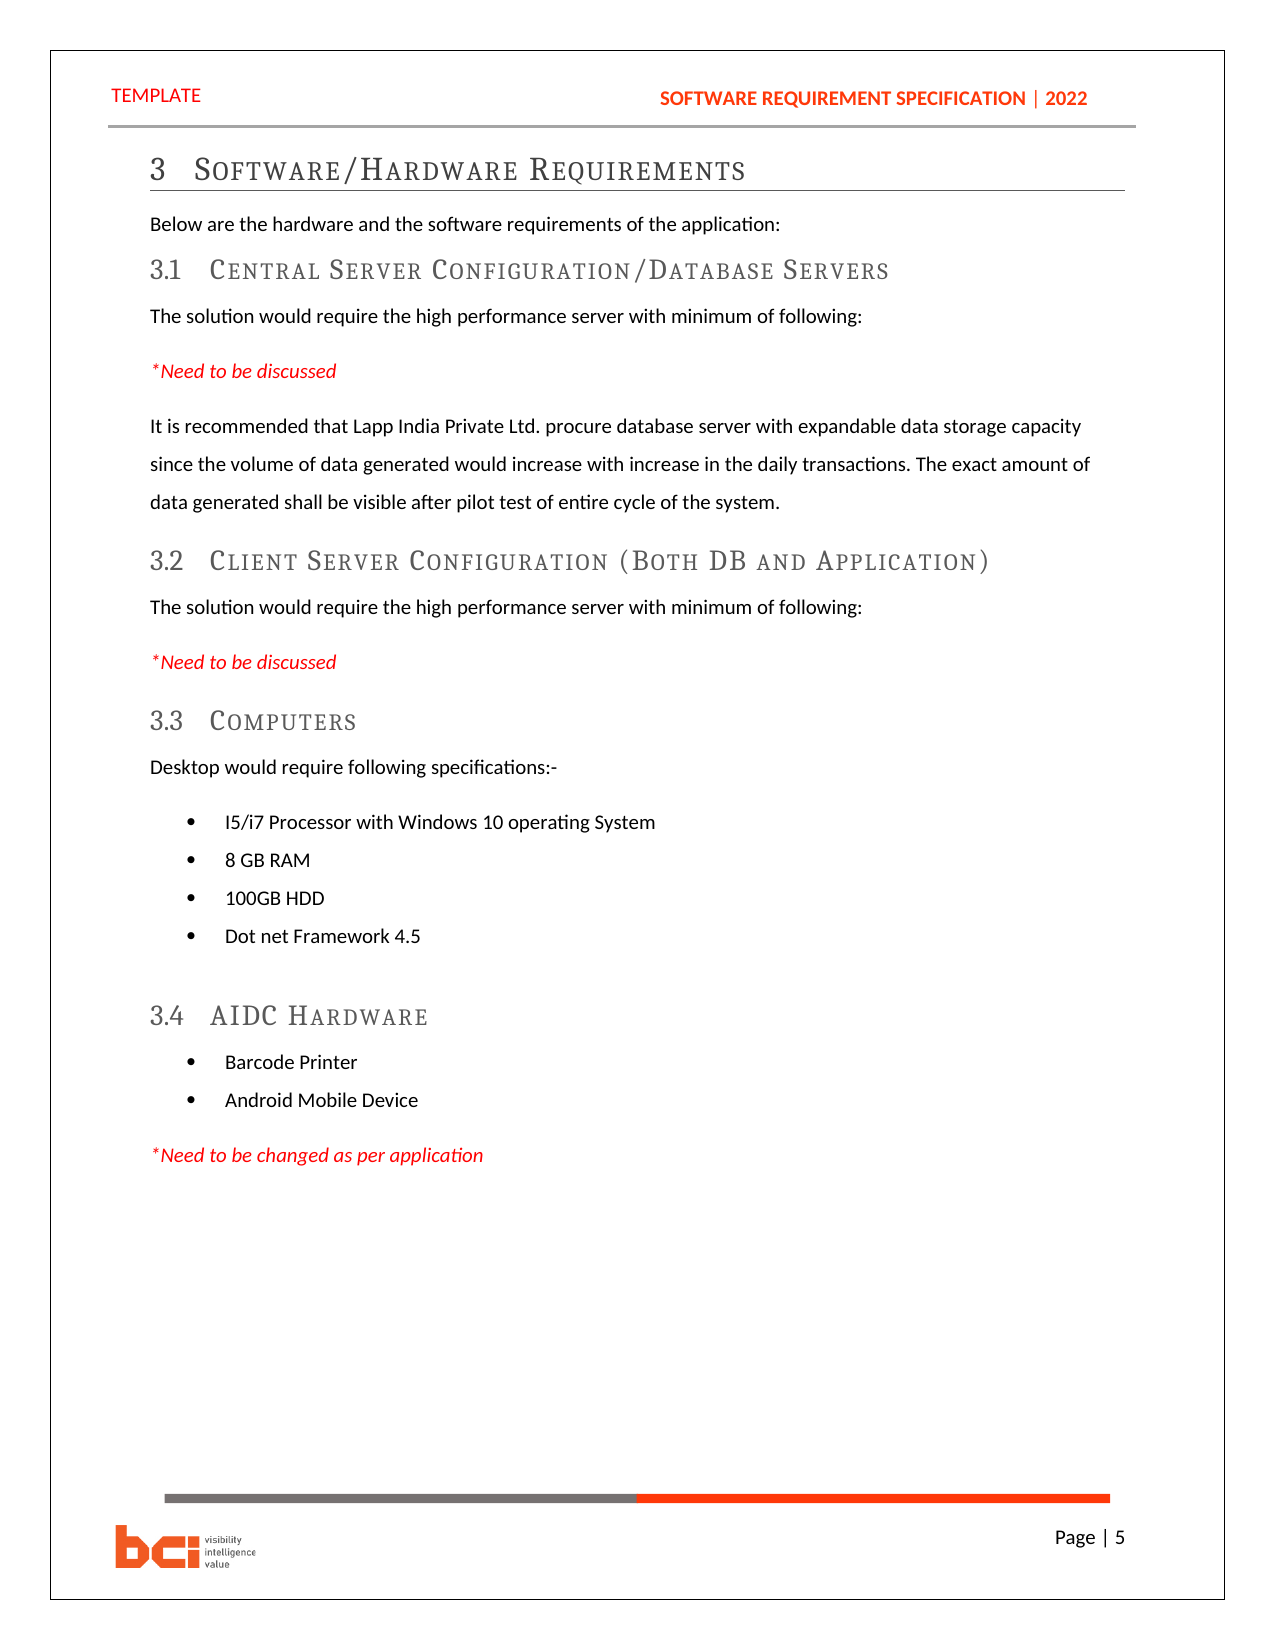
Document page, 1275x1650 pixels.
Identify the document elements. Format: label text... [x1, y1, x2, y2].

text The solution would require the high performance server with minimum of following: [150, 303, 1125, 329]
picture [114, 1520, 255, 1568]
list I5/i7 Processor with Windows 10 operating System [187, 809, 1125, 834]
text Desktop would require following specifications:- [150, 754, 1125, 780]
list 100GB HDD [187, 885, 1125, 911]
subtitle Client Server Configuration (Both DB and Application) [150, 544, 1125, 578]
subtitle AIDC Hardware [150, 999, 1125, 1033]
text Below are the hardware and the software requirements of the application: [150, 211, 1125, 237]
subtitle Computers [150, 704, 1125, 738]
subtitle Central Server Configuration/Database Servers [150, 253, 1125, 287]
text The solution would require the high performance server with minimum of following: [150, 594, 1125, 620]
list Android Mobile Device [187, 1088, 1125, 1113]
text *Need to be discussed [150, 358, 1125, 384]
text It is recommended that Lapp India Private Ltd. procure database server with expandable data storage capacity since the volume of data generated would increase with increase in the daily transactions. The exact amount of data generated shall be visible after pilot test of entire cycle of the system. [150, 413, 1125, 515]
list Barcode Printer [187, 1049, 1125, 1075]
list 8 GB RAM [187, 847, 1125, 873]
text *Need to be changed as per application [150, 1142, 1125, 1168]
text *Need to be discussed [150, 649, 1125, 675]
list Dot net Framework 4.5 [187, 923, 1125, 949]
subtitle Software/Hardware Requirements [150, 150, 1125, 190]
